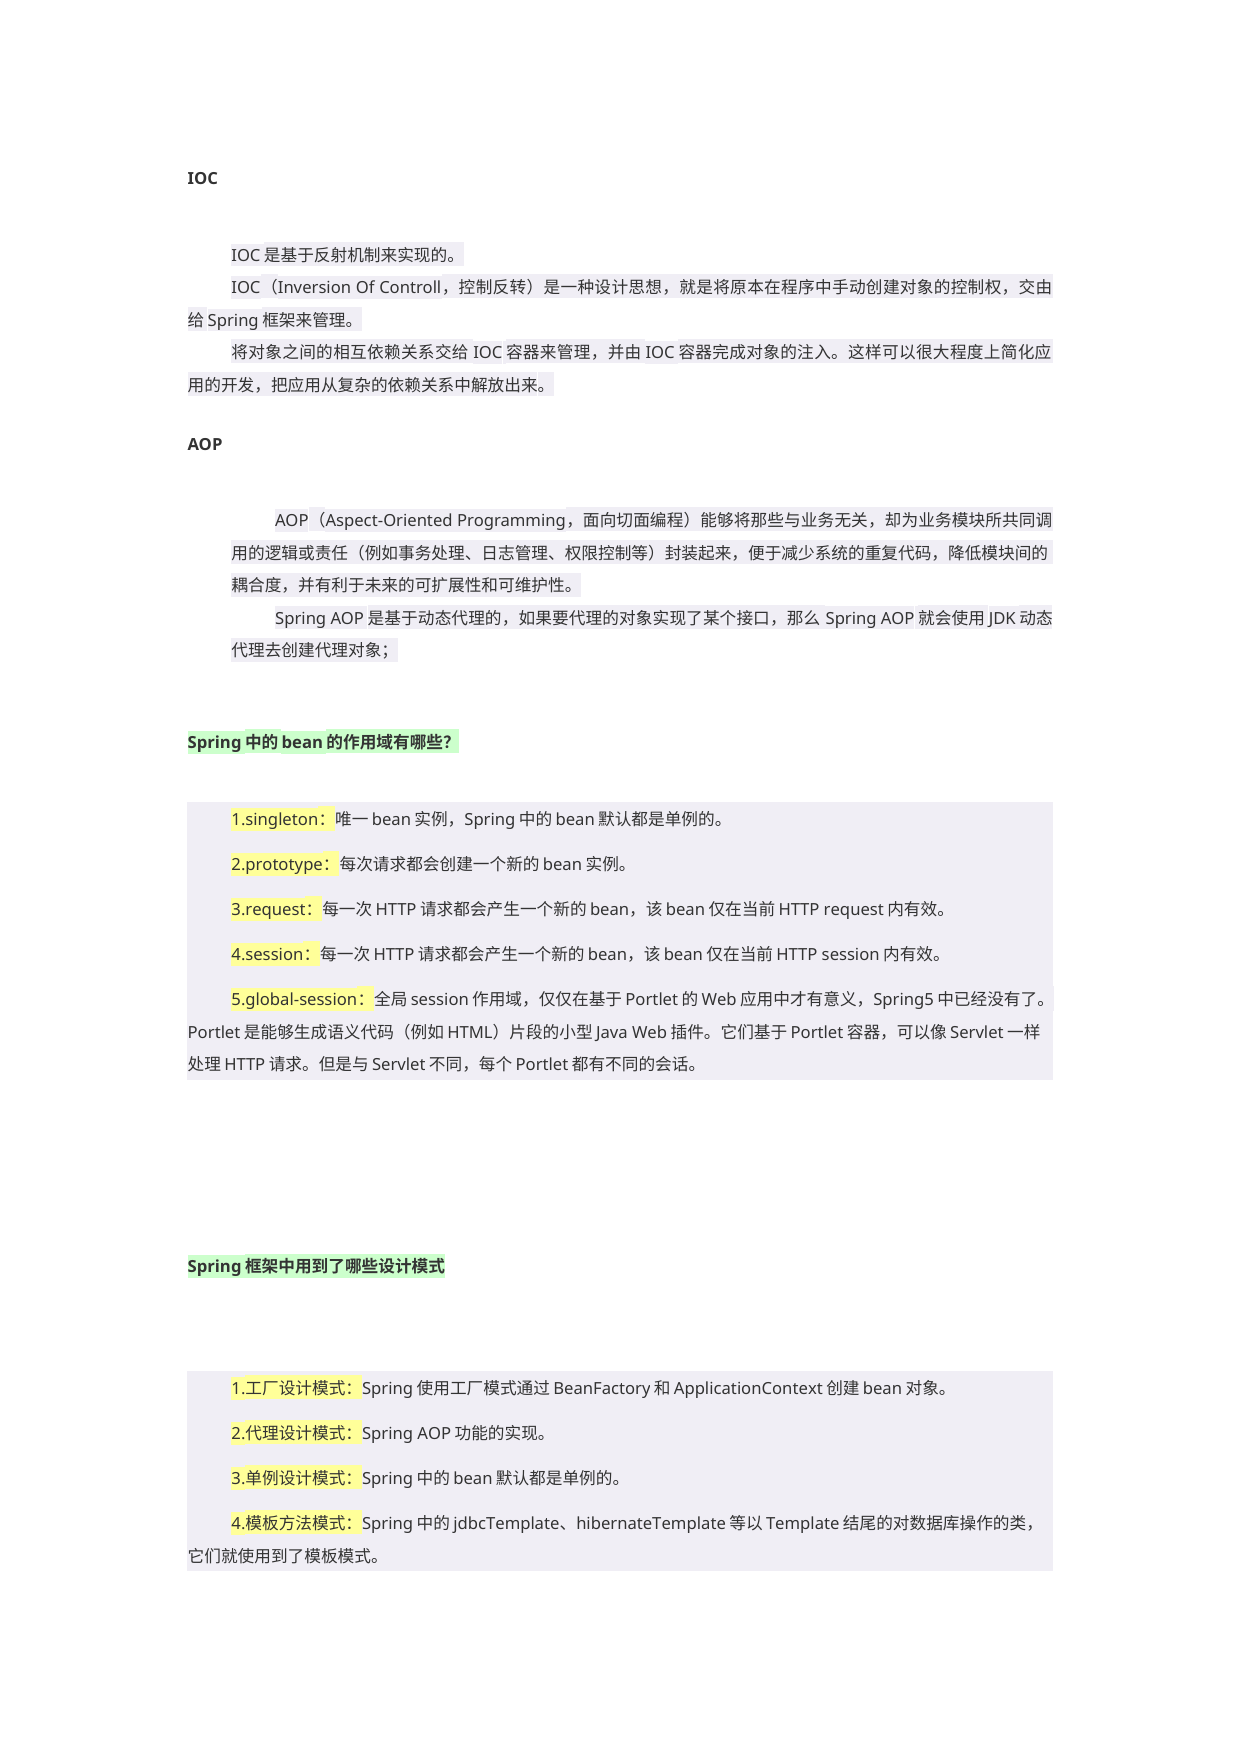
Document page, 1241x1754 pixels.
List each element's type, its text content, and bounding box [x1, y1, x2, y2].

text 4.session：每一次HTTP请求都会产生一个新的bean，该bean仅在当前HTTP session内有效。 [187, 937, 1053, 970]
text 2.代理设计模式：Spring AOP功能的实现。 [187, 1416, 1053, 1449]
text 3.单例设计模式：Spring中的bean默认都是单例的。 [187, 1461, 1053, 1494]
subtitle IOC [187, 162, 1053, 194]
text 1.singleton：唯一bean实例，Spring中的bean默认都是单例的。 [187, 802, 1053, 835]
subtitle AOP [187, 427, 1053, 460]
subtitle Spring框架中用到了哪些设计模式 [187, 1249, 1053, 1282]
text Spring AOP是基于动态代理的，如果要代理的对象实现了某个接口，那么Spring AOP就会使用JDK动态代理去创建代理对象； [231, 601, 1053, 666]
text 2.prototype：每次请求都会创建一个新的bean实例。 [187, 847, 1053, 880]
text IOC是基于反射机制来实现的。 [187, 238, 1053, 270]
text 4.模板方法模式：Spring中的jdbcTemplate、hibernateTemplate等以Template结尾的对数据库操作的类，它们就使用到了模板模式。 [187, 1506, 1053, 1571]
text IOC（Inversion Of Controll，控制反转）是一种设计思想，就是将原本在程序中手动创建对象的控制权，交由给Spring框架来管理。 [187, 270, 1053, 335]
text 3.request：每一次HTTP请求都会产生一个新的bean，该bean仅在当前HTTP request内有效。 [187, 892, 1053, 925]
subtitle Spring中的bean的作用域有哪些？ [187, 725, 1053, 758]
text 5.global-session：全局session作用域，仅仅在基于Portlet的Web应用中才有意义，Spring5中已经没有了。Portlet是能够生成语义代码（例如HTML）片段的小型Java Web插件。它们基于Portlet容器，可以像Servlet一样处理HTTP请求。但是与Servlet不同，每个Portlet都有不同的会话。 [187, 982, 1053, 1080]
text 1.工厂设计模式：Spring使用工厂模式通过BeanFactory和ApplicationContext创建bean对象。 [187, 1371, 1053, 1404]
text AOP（Aspect-Oriented Programming，面向切面编程）能够将那些与业务无关，却为业务模块所共同调用的逻辑或责任（例如事务处理、日志管理、权限控制等）封装起来，便于减少系统的重复代码，降低模块间的耦合度，并有利于未来的可扩展性和可维护性。 [231, 564, 1053, 601]
text AOP（Aspect-Oriented Programming，面向切面编程）能够将那些与业务无关，却为业务模块所共同调用的逻辑或责任（例如事务处理、日志管理、权限控制等）封装起来，便于减少系统的重复代码，降低模块间的耦合度，并有利于未来的可扩展性和可维护性。 [231, 503, 1053, 540]
text 将对象之间的相互依赖关系交给IOC容器来管理，并由IOC容器完成对象的注入。这样可以很大程度上简化应用的开发，把应用从复杂的依赖关系中解放出来。 [187, 335, 1053, 400]
